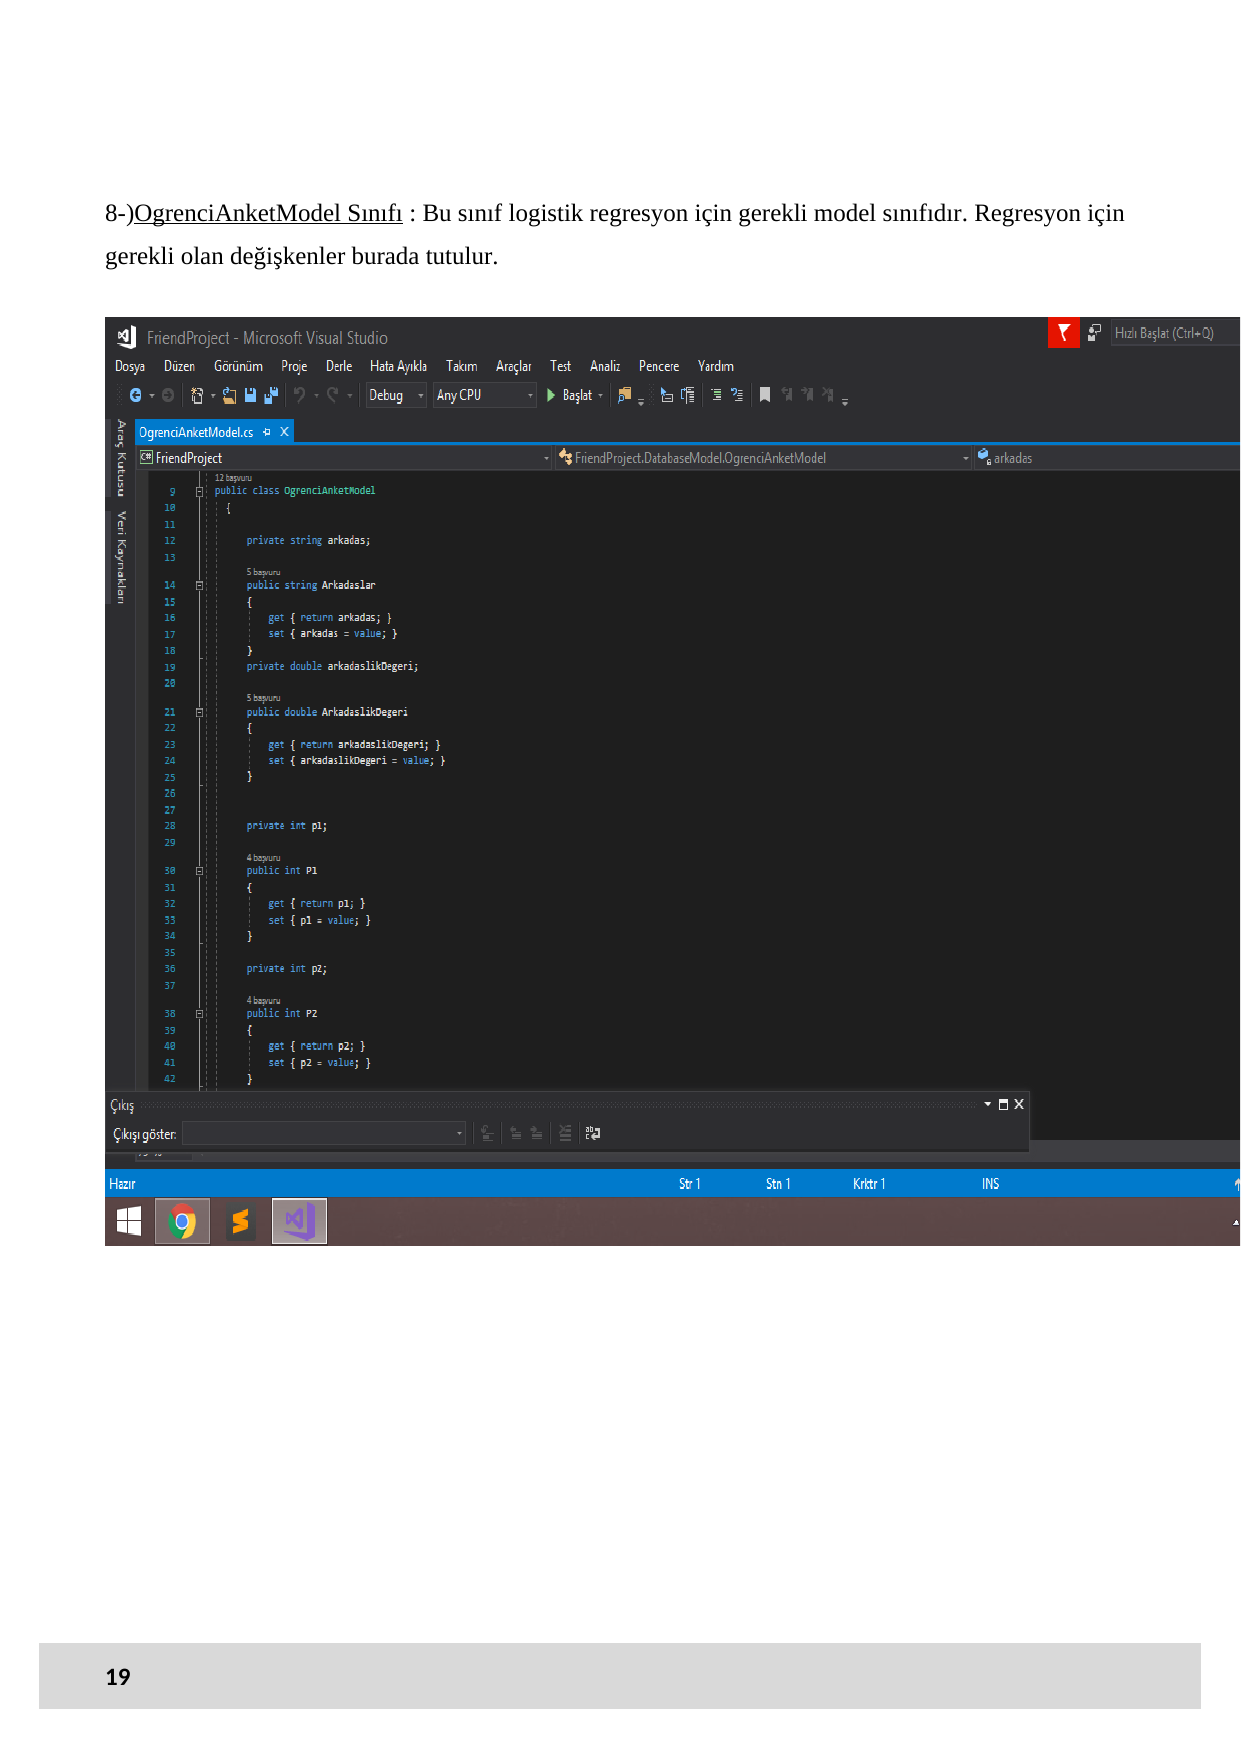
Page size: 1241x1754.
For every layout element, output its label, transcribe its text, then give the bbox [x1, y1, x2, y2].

picture [105, 317, 1241, 1246]
text 8-)OgrenciAnketModel Sınıfı : Bu sınıf logistik regresyon için gerekli model sınıfıdır. Regresyon için gerekli olan değişkenler burada tutulur. [105, 198, 1135, 270]
